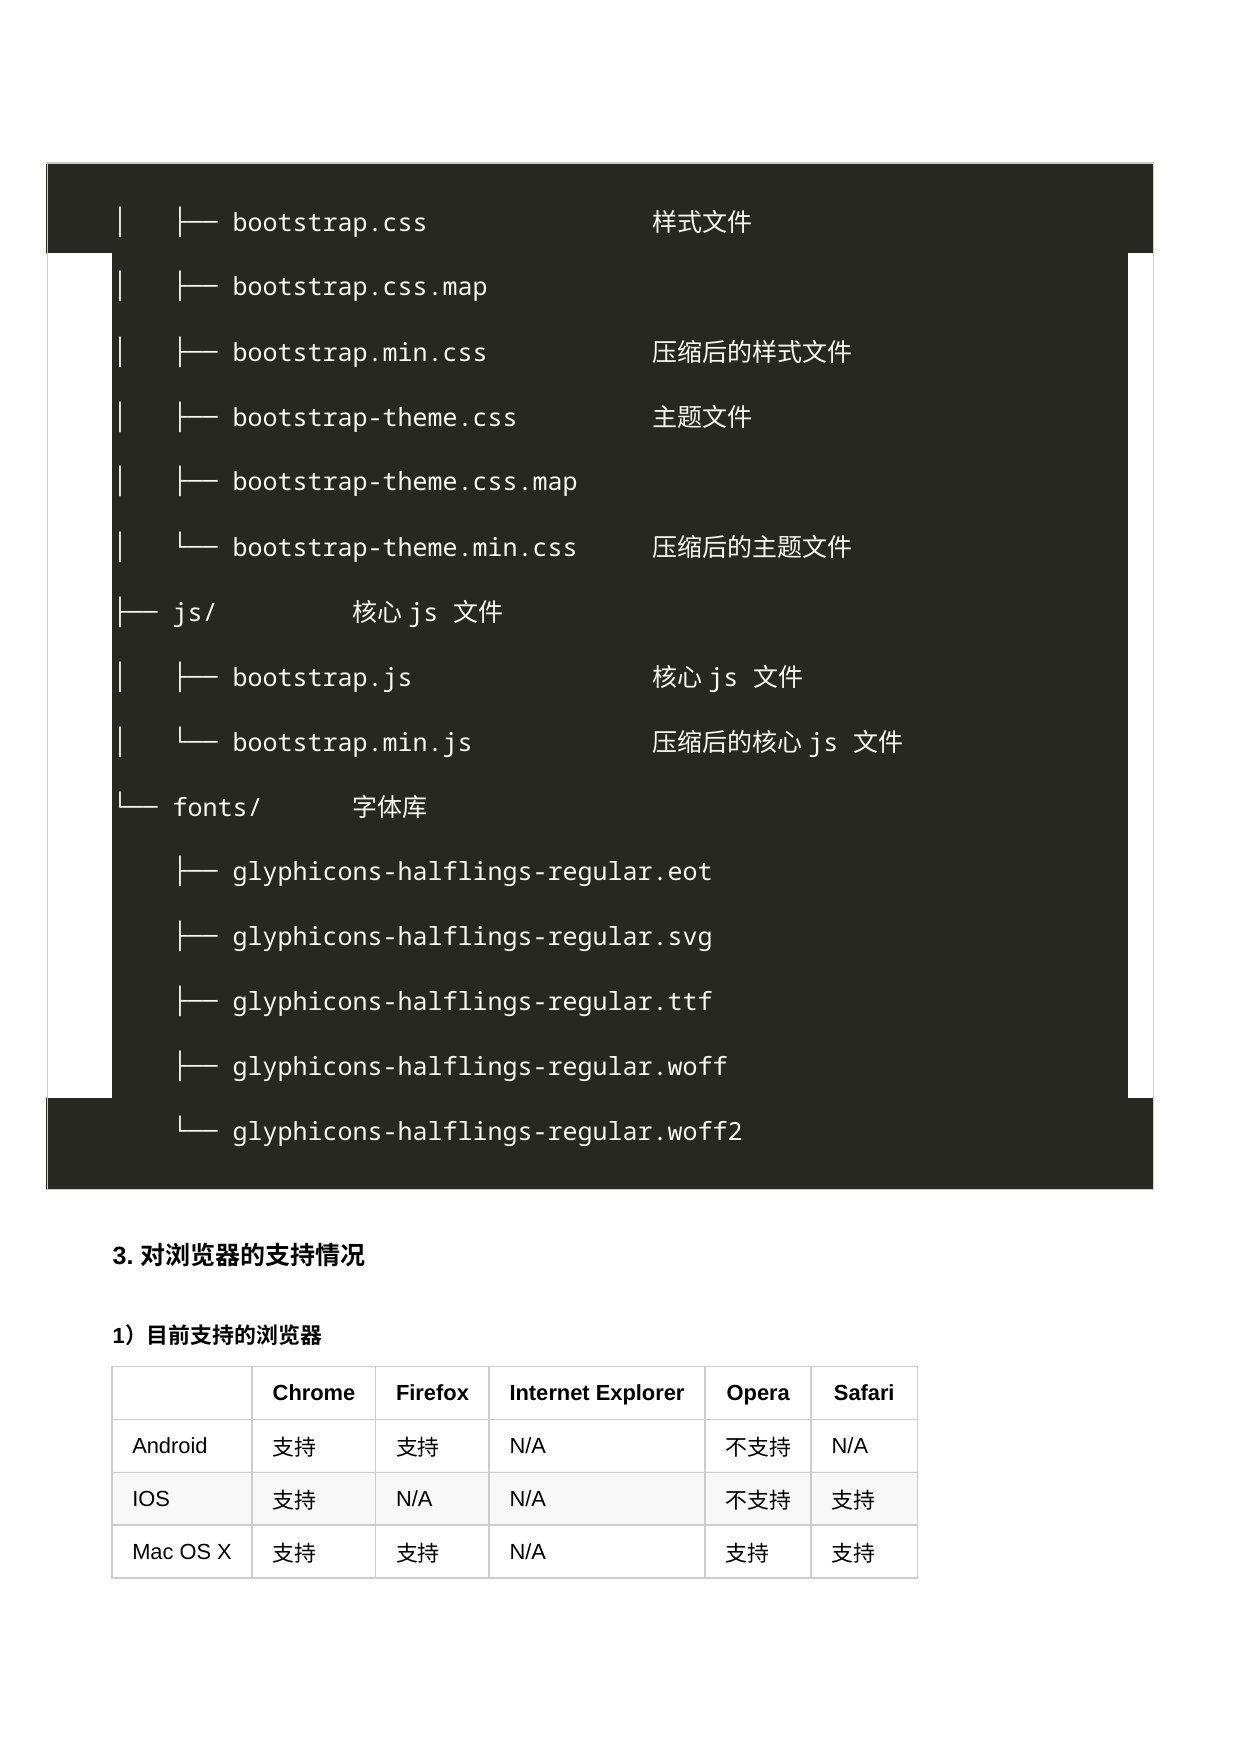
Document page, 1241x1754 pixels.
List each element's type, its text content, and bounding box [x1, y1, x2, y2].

table_cell N/A [490, 1420, 704, 1471]
text │ ├── bootstrap-theme.css 主题文件 [112, 383, 1128, 448]
table_cell 不支持 [706, 1420, 810, 1471]
table_header Safari [812, 1367, 917, 1418]
text 3. 对浏览器的支持情况 [112, 1221, 1128, 1286]
table_cell N/A [490, 1473, 704, 1524]
text │ └── bootstrap-theme.min.css 压缩后的主题文件 [112, 513, 1128, 578]
table_header Opera [706, 1367, 810, 1418]
text ├── glyphicons-halflings-regular.woff [112, 1033, 1128, 1072]
table_cell 支持 [253, 1473, 375, 1524]
text │ ├── bootstrap.js 核心 js 文件 [112, 643, 1128, 708]
text │ ├── bootstrap-theme.css.map [112, 448, 1128, 513]
text ├── glyphicons-halflings-regular.eot [112, 838, 1128, 903]
text └── glyphicons-halflings-regular.woff2 [48, 1072, 1153, 1189]
text ├── glyphicons-halflings-regular.ttf [112, 968, 1128, 1033]
table_cell Android [113, 1420, 251, 1471]
table_cell 支持 [376, 1420, 488, 1471]
table_cell 支持 [706, 1526, 810, 1577]
table_cell Mac OS X [113, 1526, 251, 1577]
table_cell 支持 [812, 1526, 917, 1577]
text ├── glyphicons-halflings-regular.svg [112, 903, 1128, 968]
table_cell 不支持 [706, 1473, 810, 1524]
text 1）目前支持的浏览器 [112, 1318, 1128, 1350]
text │ ├── bootstrap.css 样式文件 [48, 164, 1153, 253]
table_cell 支持 [253, 1420, 375, 1471]
table_cell 支持 [376, 1526, 488, 1577]
table_cell N/A [812, 1420, 917, 1471]
table_header Internet Explorer [490, 1367, 704, 1418]
table_cell N/A [376, 1473, 488, 1524]
table_header Firefox [376, 1367, 488, 1418]
table_cell N/A [490, 1526, 704, 1577]
table_header [113, 1367, 251, 1418]
text │ ├── bootstrap.css.map [112, 253, 1128, 318]
table_cell 支持 [253, 1526, 375, 1577]
table_cell IOS [113, 1473, 251, 1524]
text │ ├── bootstrap.min.css 压缩后的样式文件 [112, 318, 1128, 383]
table_header Chrome [253, 1367, 375, 1418]
text ├── js/ 核心 js 文件 [112, 578, 1128, 643]
text └── fonts/ 字体库 [112, 773, 1128, 838]
text │ └── bootstrap.min.js 压缩后的核心 js 文件 [112, 708, 1128, 773]
table_cell 支持 [812, 1473, 917, 1524]
